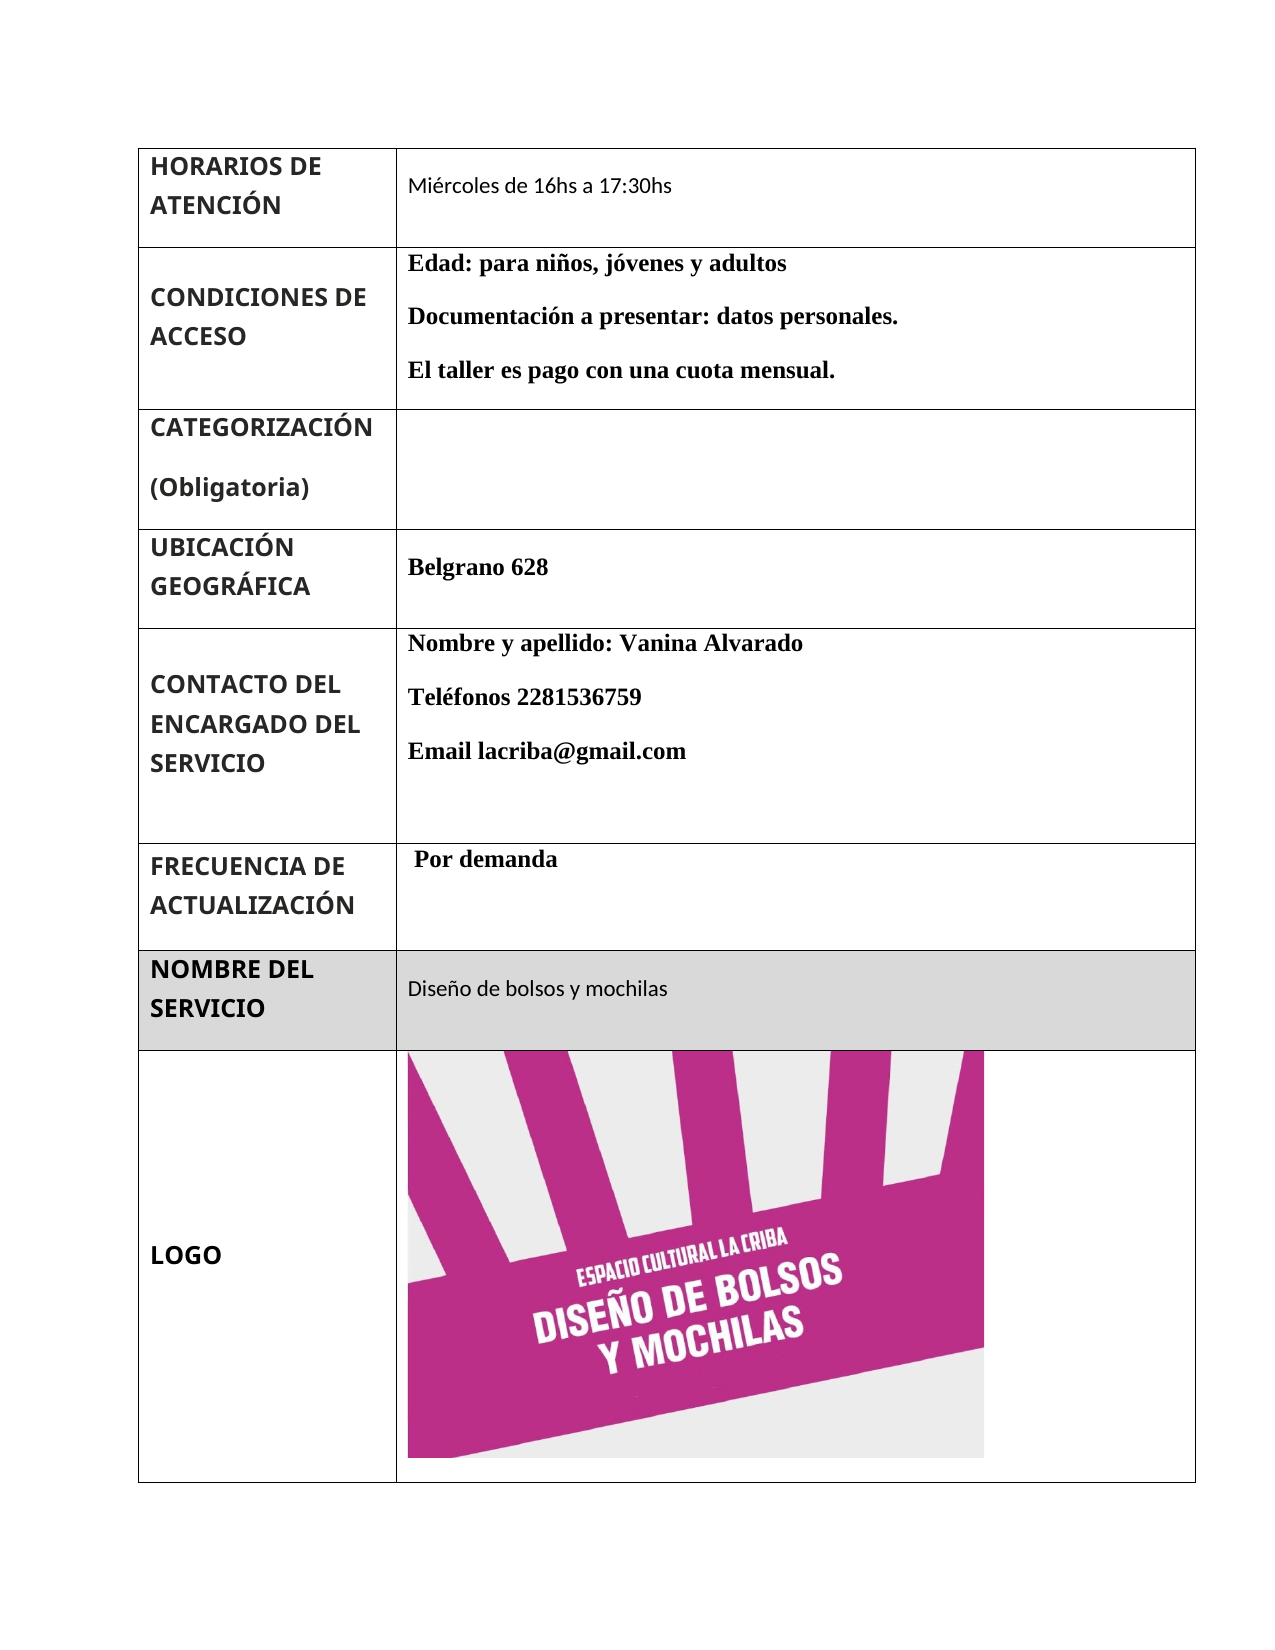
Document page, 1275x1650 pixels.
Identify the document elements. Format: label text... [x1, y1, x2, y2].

table_cell [397, 1051, 1195, 1482]
table_cell CONDICIONES DE ACCESO [139, 248, 396, 409]
table_cell NOMBRE DEL SERVICIO [139, 951, 396, 1050]
table_cell LOGO [139, 1051, 396, 1482]
table_cell UBICACIÓN GEOGRÁFICA [139, 530, 396, 627]
table_cell FRECUENCIA DE ACTUALIZACIÓN [139, 844, 396, 950]
table_cell Miércoles de 16hs a 17:30hs [397, 149, 1195, 247]
table_cell Por demanda [397, 844, 1195, 950]
table_cell Edad: para niños, jóvenes y adultos Documentación a presentar: datos personales. El taller es pago con una cuota mensual. [397, 248, 1195, 409]
table_cell [397, 410, 1195, 528]
table_cell CATEGORIZACIÓN (Obligatoria) [139, 410, 396, 528]
table_cell Nombre y apellido: Vanina Alvarado Teléfonos 2281536759 Email lacriba@gmail.com [397, 629, 1195, 843]
table_cell HORARIOS DE ATENCIÓN [139, 149, 396, 247]
table_cell Diseño de bolsos y mochilas [397, 951, 1195, 1050]
table_cell CONTACTO DEL ENCARGADO DEL SERVICIO [139, 629, 396, 843]
picture [407, 1051, 985, 1458]
table_cell Belgrano 628 [397, 530, 1195, 627]
